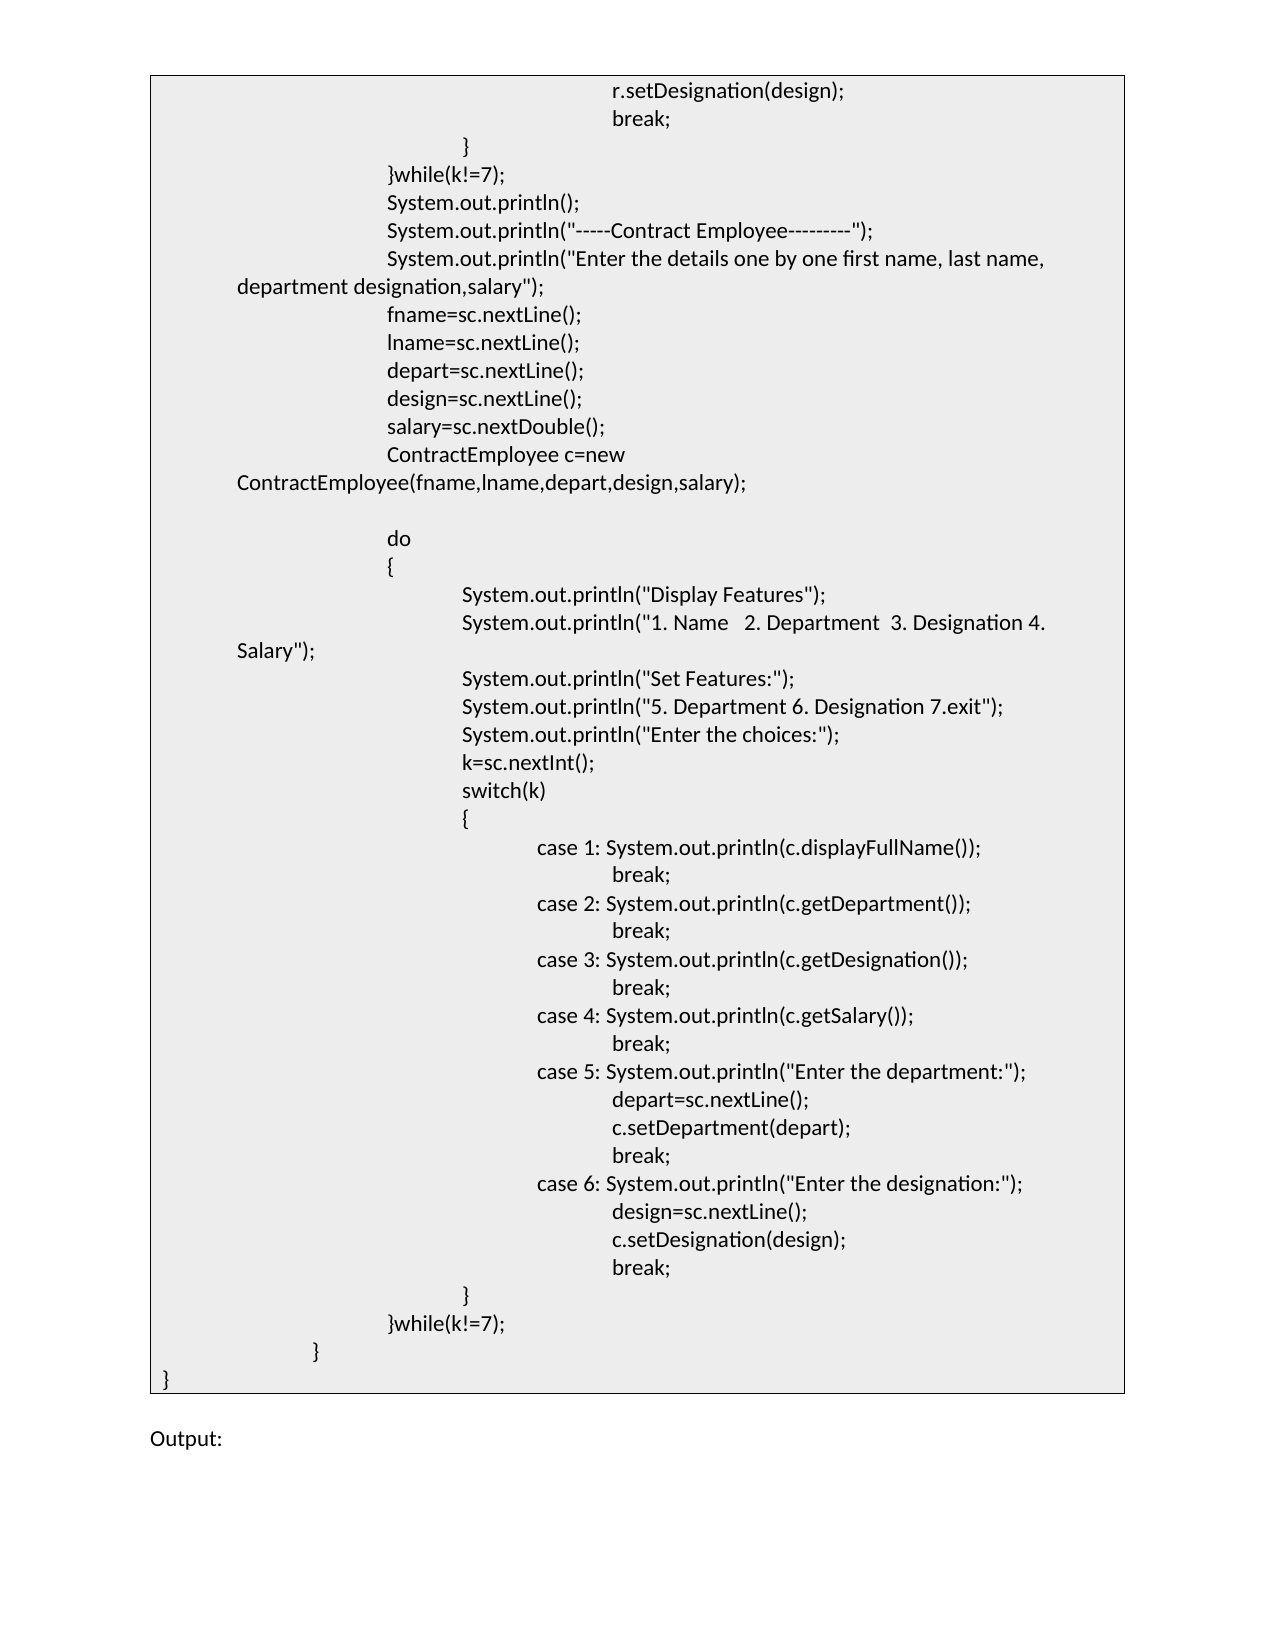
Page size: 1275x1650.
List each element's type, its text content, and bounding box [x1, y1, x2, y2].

list Output: [150, 1424, 1200, 1452]
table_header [151, 76, 1124, 1393]
